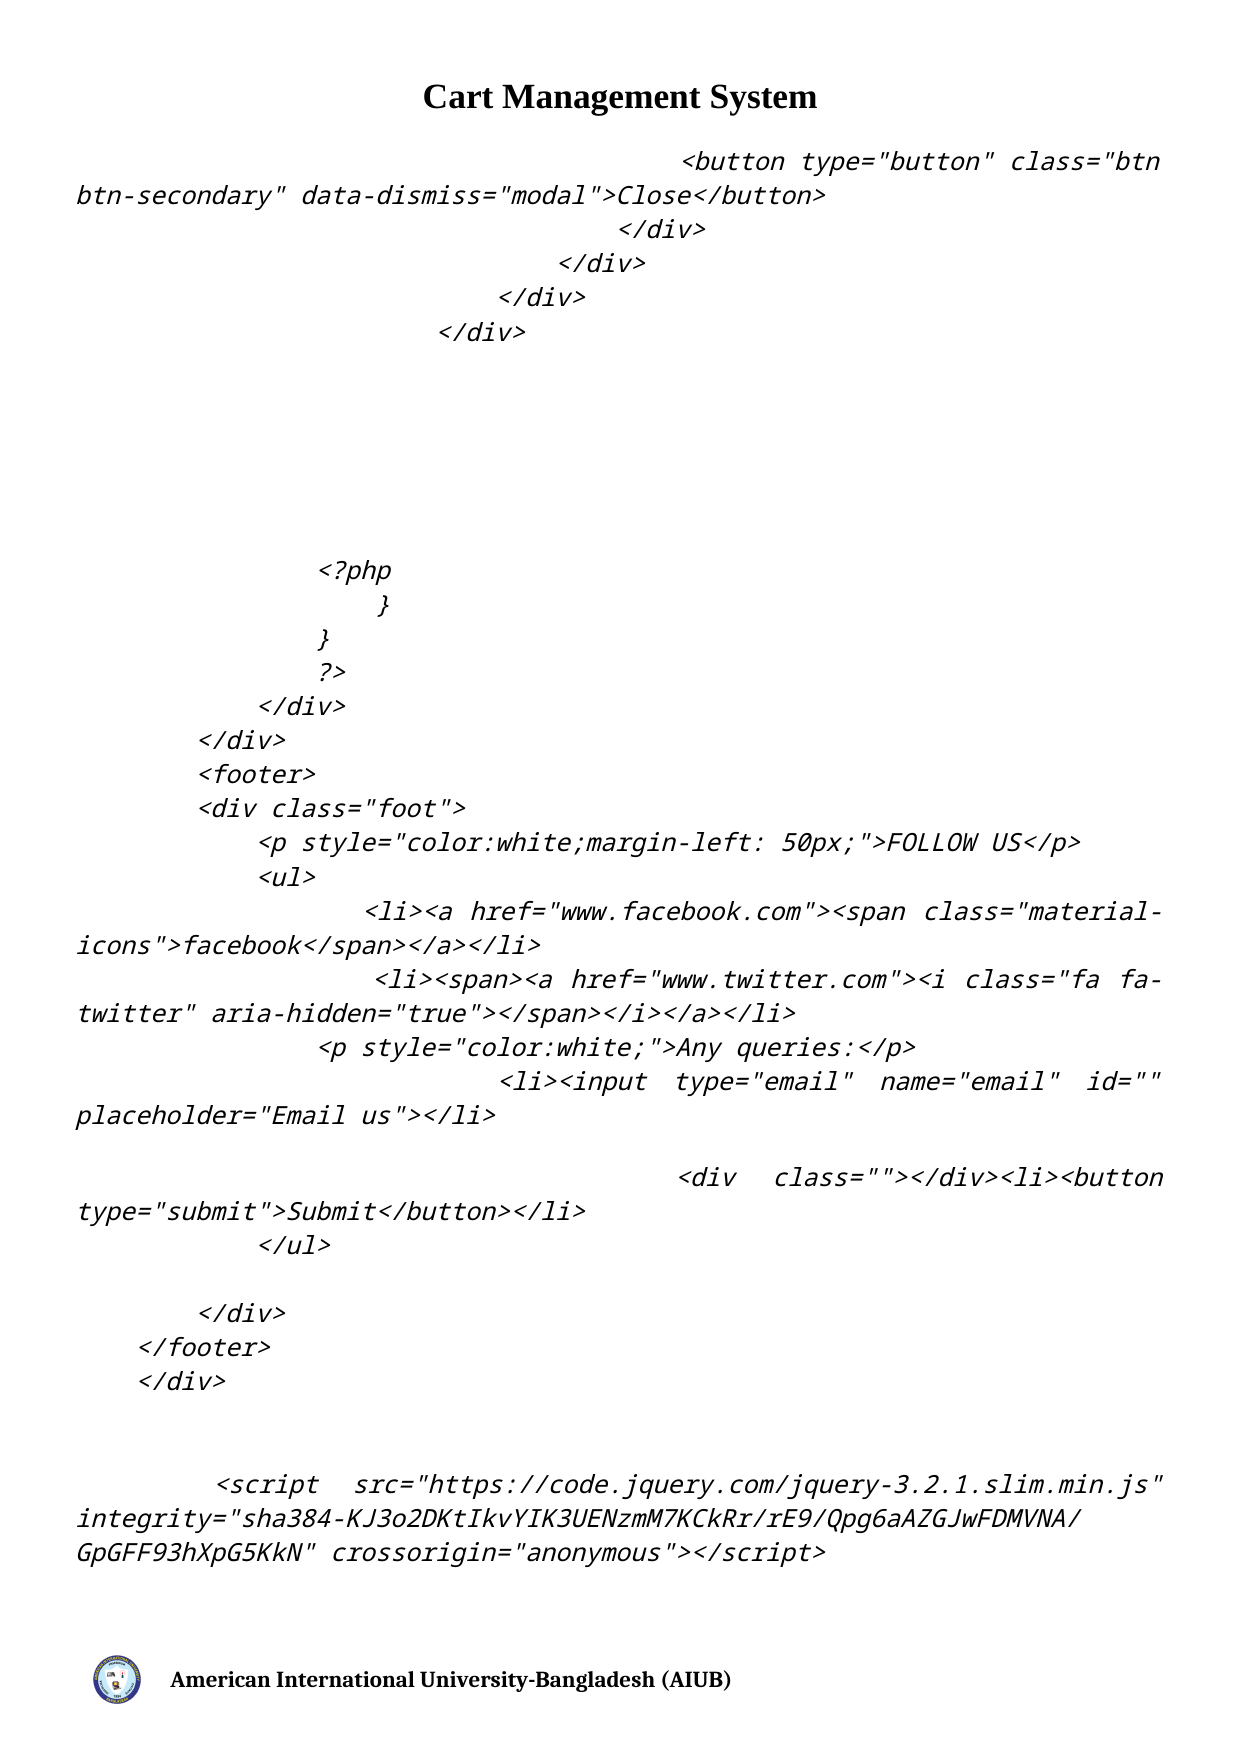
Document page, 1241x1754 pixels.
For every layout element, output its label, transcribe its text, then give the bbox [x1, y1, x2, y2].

text <p style="color:white;">Any queries:</p> [75, 1029, 1165, 1063]
text <p style="color:white;margin-left: 50px;">FOLLOW US</p> [75, 825, 1165, 859]
text <li><a href="www.facebook.com"><span class="material-icons">facebook</span></a></li> [75, 893, 1165, 961]
text <ul> [75, 859, 1165, 893]
text </div> [75, 212, 1165, 246]
text <div class="foot"> [75, 791, 1165, 825]
text </footer> [75, 1330, 1165, 1364]
text <script src="https://code.jquery.com/jquery-3.2.1.slim.min.js" integrity="sha384-KJ3o2DKtIkvYIK3UENzmM7KCkRr/rE9/Qpg6aAZGJwFDMVNA/GpGFF93hXpG5KkN" crossorigin="anonymous"></script> [75, 1466, 1165, 1568]
text ?> [75, 655, 1165, 689]
text </div> [75, 246, 1165, 280]
text } [75, 621, 1165, 655]
text </div> [75, 1296, 1165, 1330]
text </div> [75, 723, 1165, 757]
text </div> [75, 280, 1165, 314]
text <li><input type="email" name="email" id="" placeholder="Email us"></li> [75, 1063, 1165, 1132]
text <div class=""></div><li><button type="submit">Submit</button></li> [75, 1160, 1165, 1228]
text <button type="button" class="btn btn-secondary" data-dismiss="modal">Close</button> [75, 144, 1165, 212]
picture [92, 1654, 142, 1705]
text </div> [75, 1364, 1165, 1398]
text </div> [75, 314, 1165, 348]
text </div> [75, 689, 1165, 723]
text <li><span><a href="www.twitter.com"><i class="fa fa-twitter" aria-hidden="true"></span></i></a></li> [75, 961, 1165, 1029]
text } [75, 587, 1165, 621]
text <?php [75, 553, 1165, 587]
text </ul> [75, 1228, 1165, 1262]
text <footer> [75, 757, 1165, 791]
